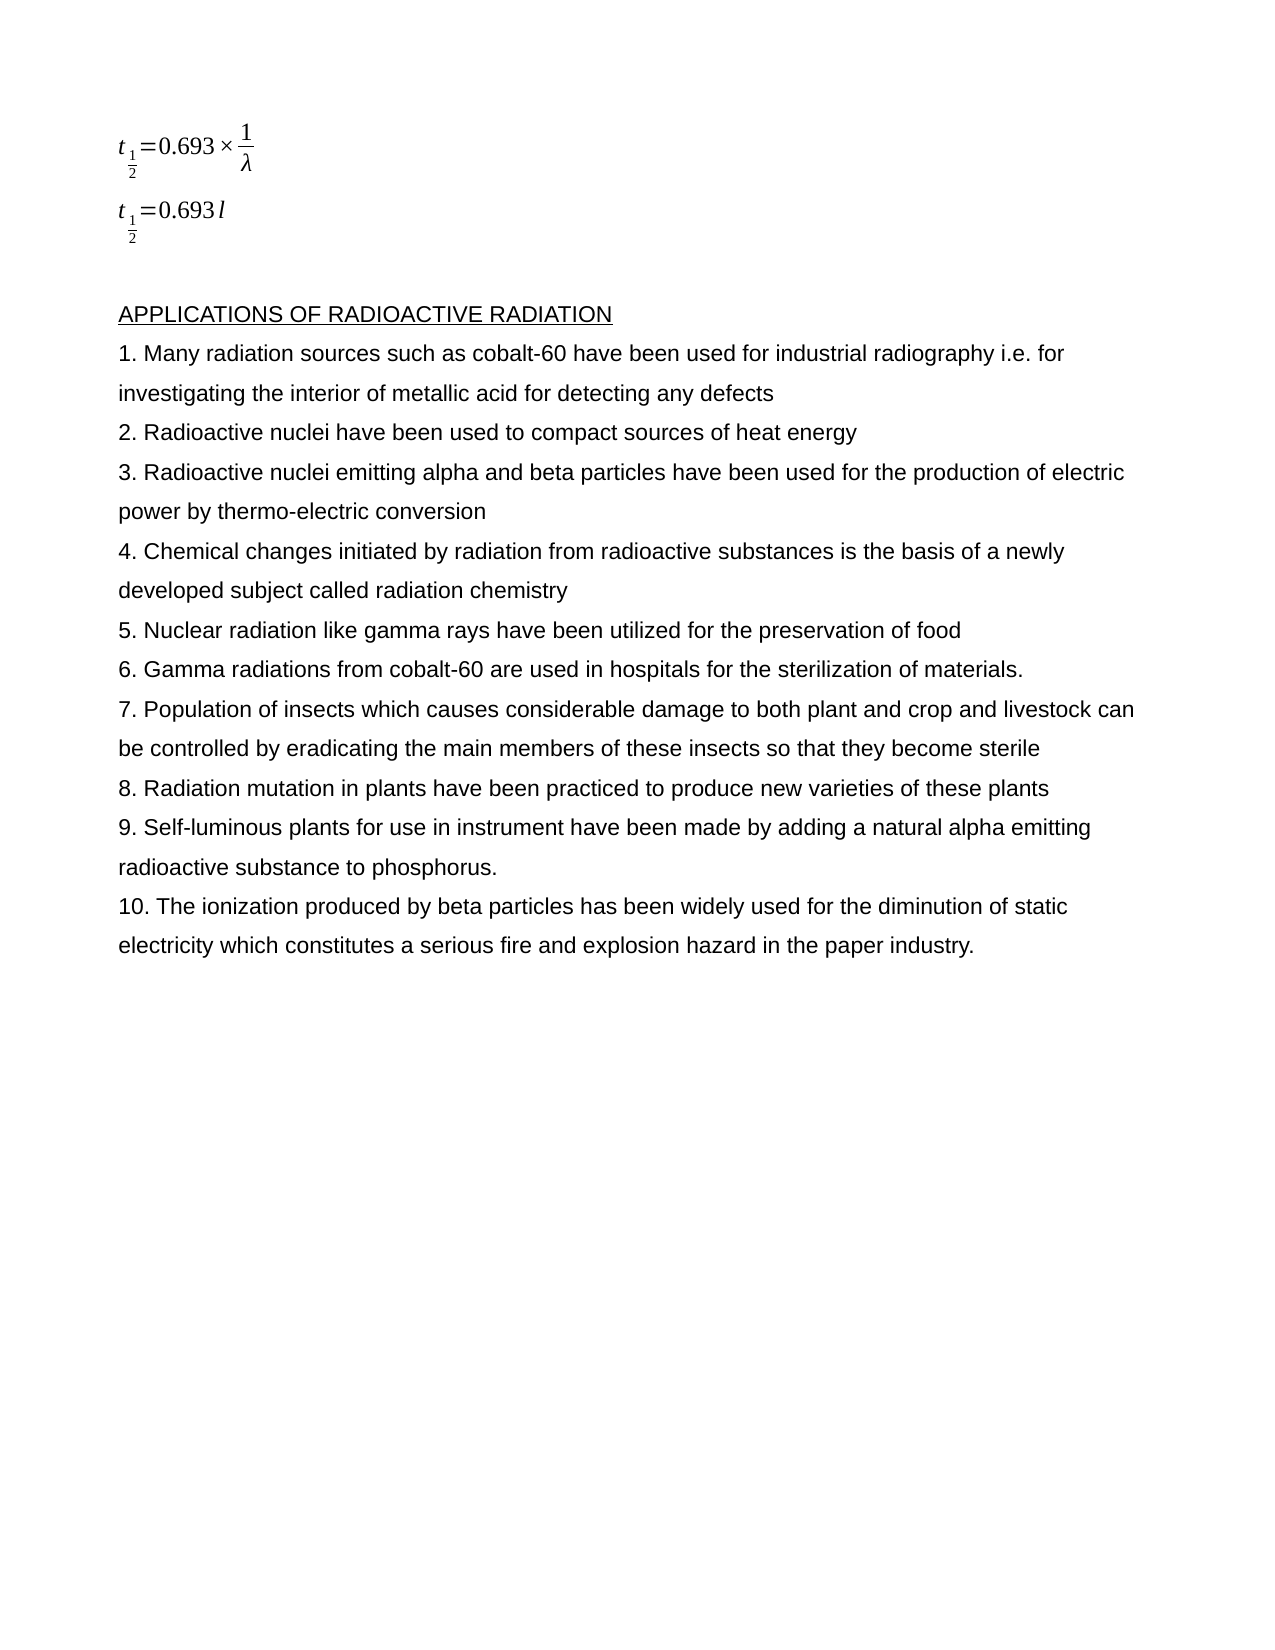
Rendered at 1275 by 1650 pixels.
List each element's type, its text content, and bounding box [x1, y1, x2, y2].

text 10. The ionization produced by beta particles has been widely used for the diminution of static electricity which constitutes a serious fire and explosion hazard in the paper industry. [118, 893, 1157, 959]
text 3. Radioactive nuclei emitting alpha and beta particles have been used for the production of electric power by thermo-electric conversion [118, 459, 1157, 524]
text 2. Radioactive nuclei have been used to compact sources of heat energy [118, 419, 1157, 446]
text 7. Population of insects which causes considerable damage to both plant and crop and livestock can be controlled by eradicating the main members of these insects so that they become sterile [118, 696, 1157, 761]
text 1. Many radiation sources such as cobalt-60 have been used for industrial radiography i.e. for investigating the interior of metallic acid for detecting any defects [118, 340, 1157, 406]
text 5. Nuclear radiation like gamma rays have been utilized for the preservation of food [118, 617, 1157, 643]
text APPLICATIONS OF RADIOACTIVE RADIATION [118, 301, 1157, 327]
text 4. Chemical changes initiated by radiation from radioactive substances is the basis of a newly developed subject called radiation chemistry [118, 538, 1157, 603]
text 8. Radiation mutation in plants have been practiced to produce new varieties of these plants [118, 774, 1157, 801]
text 6. Gamma radiations from cobalt-60 are used in hospitals for the sterilization of materials. [118, 656, 1157, 682]
text 9. Self-luminous plants for use in instrument have been made by adding a natural alpha emitting radioactive substance to phosphorus. [118, 814, 1157, 880]
